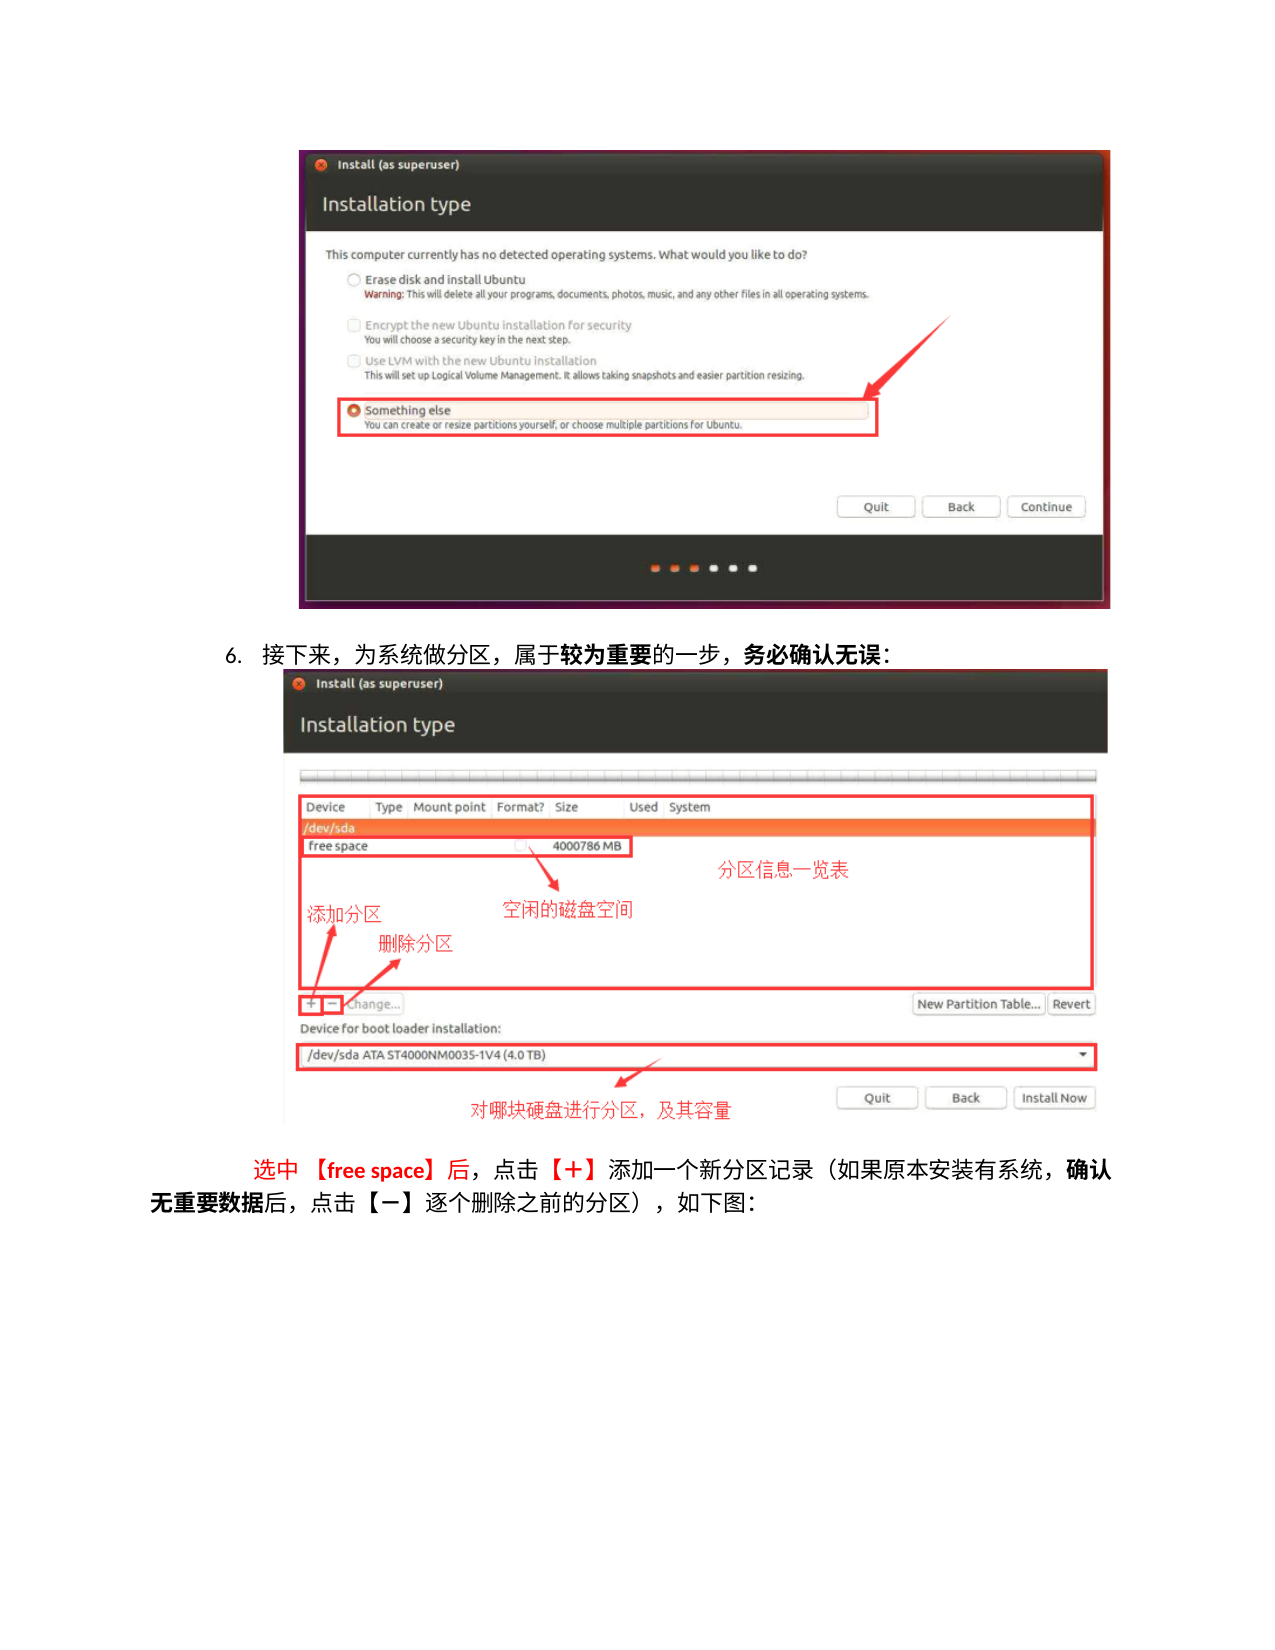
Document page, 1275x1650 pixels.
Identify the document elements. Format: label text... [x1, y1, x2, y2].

picture [283, 669, 1108, 1124]
text 选中 【free space】后，点击【＋】添加一个新分区记录（如果原本安装有系统，确认无重要数据后，点击【－】逐个删除之前的分区），如下图： [150, 1151, 1125, 1218]
list 接下来，为系统做分区，属于较为重要的一步，务必确认无误： [225, 637, 1125, 670]
picture [298, 150, 1111, 609]
